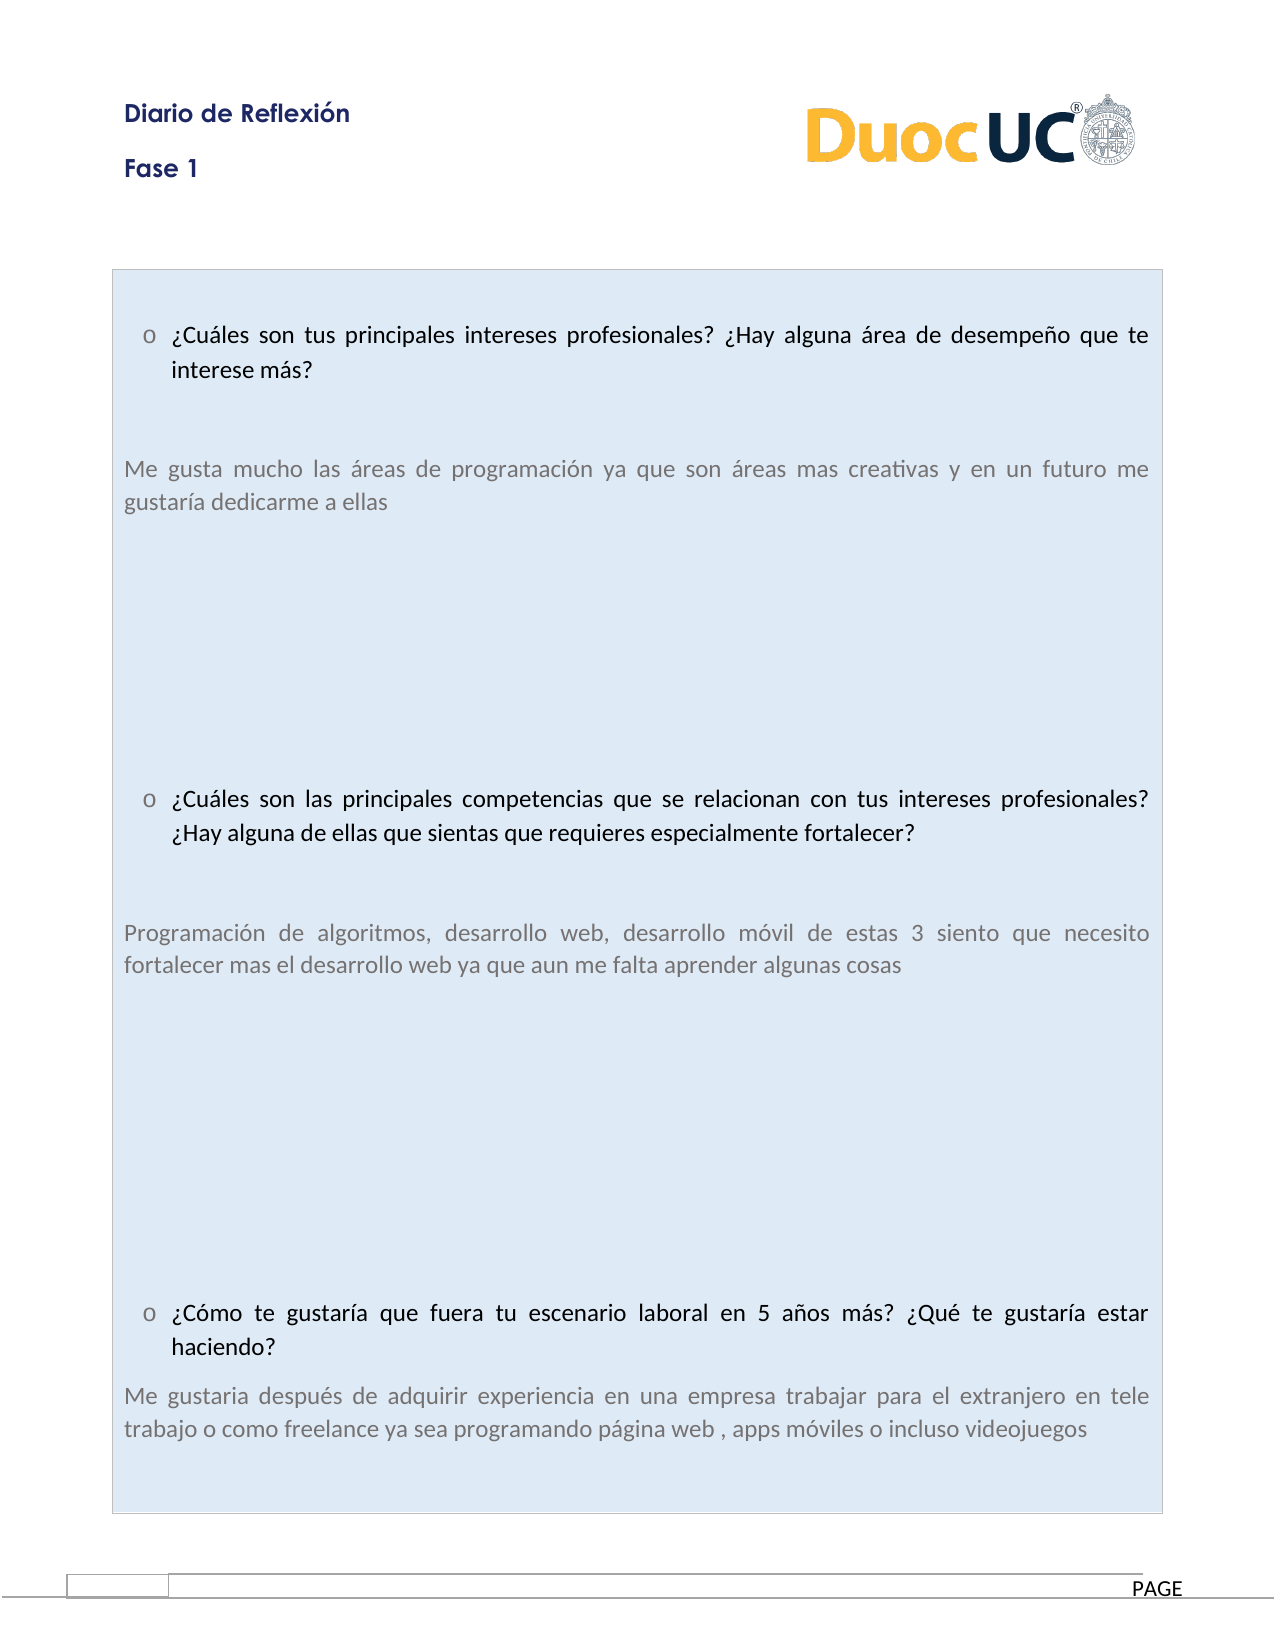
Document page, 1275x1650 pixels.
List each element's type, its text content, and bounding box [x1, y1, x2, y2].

picture [807, 94, 1135, 165]
